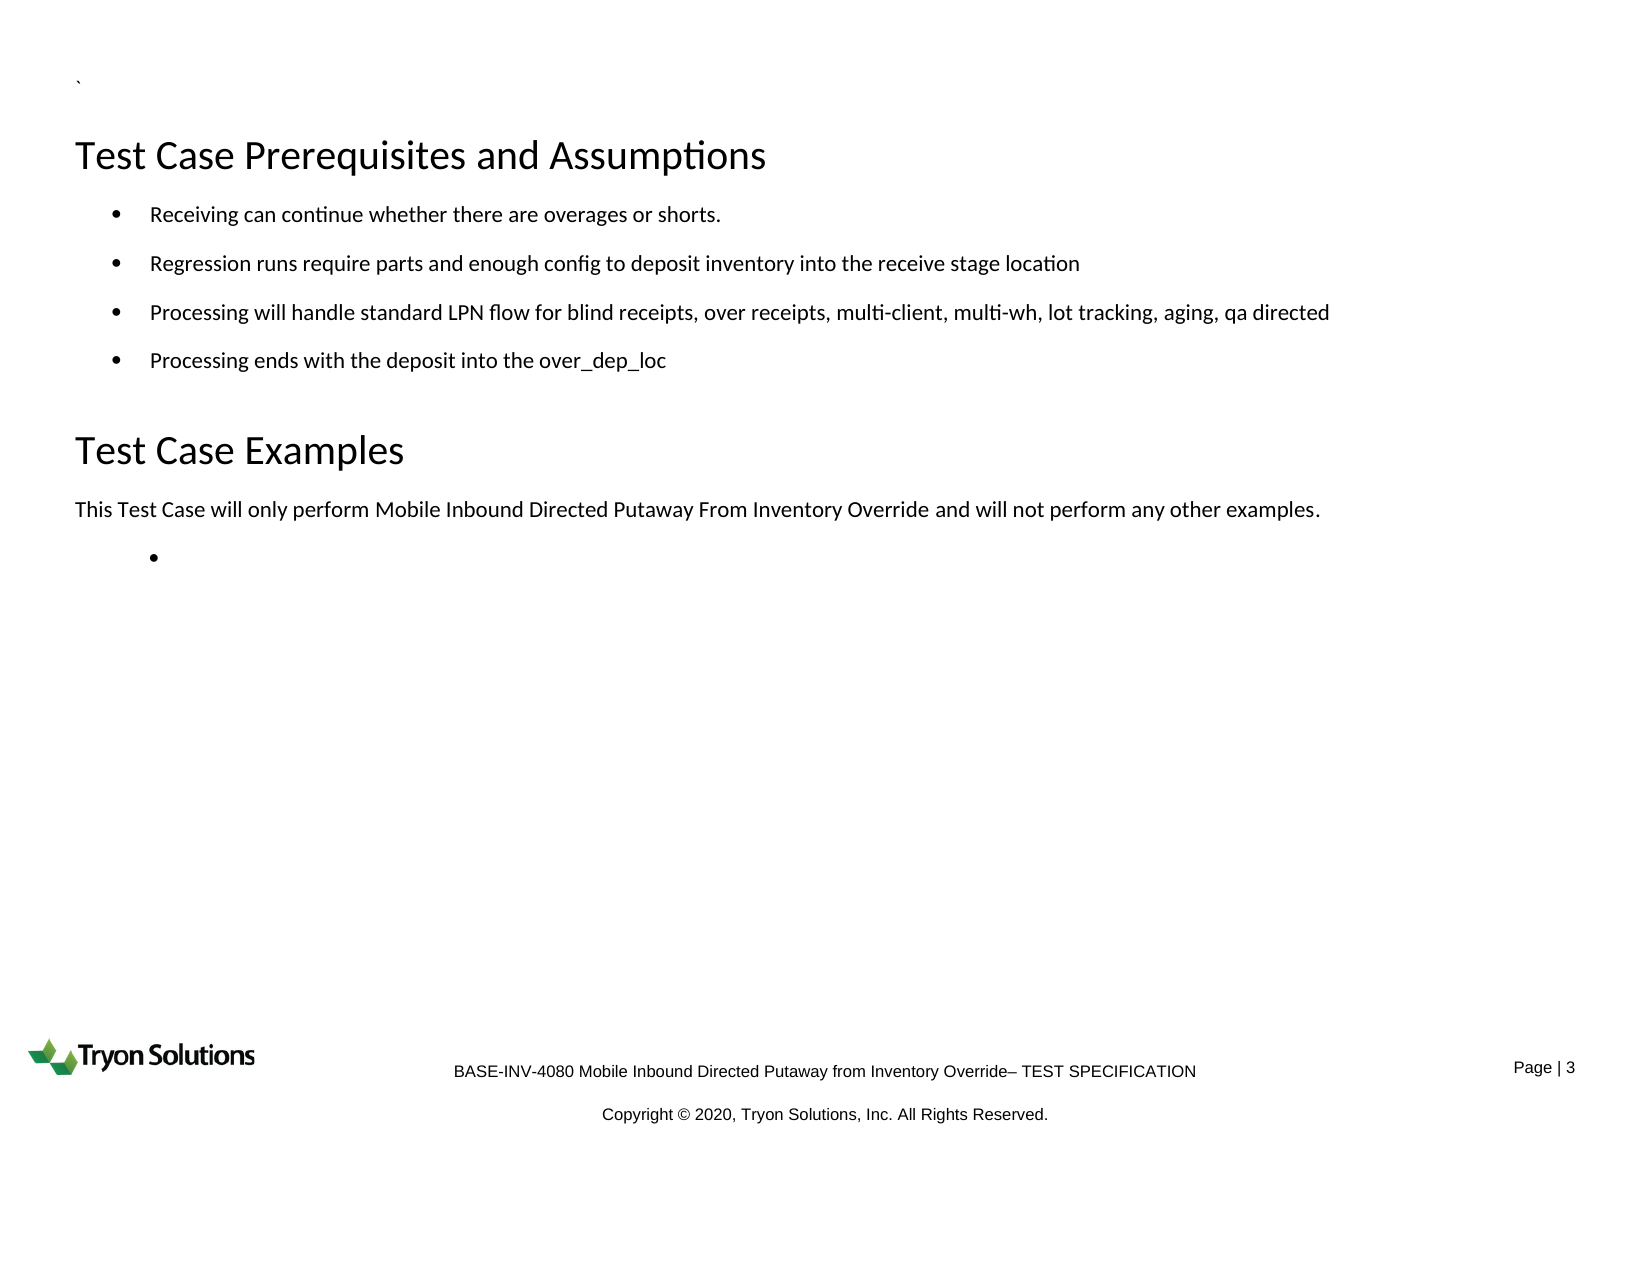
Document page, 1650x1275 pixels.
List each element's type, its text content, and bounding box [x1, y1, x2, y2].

list Processing ends with the deposit into the over_dep_loc [112, 346, 1575, 404]
list Processing will handle standard LPN flow for blind receipts, over receipts, multi-client, multi-wh, lot tracking, aging, qa directed [112, 298, 1575, 326]
text Test Case Prerequisites and Assumptions [75, 129, 1575, 180]
list Receiving can continue whether there are overages or shorts. [112, 200, 1575, 228]
list Regression runs require parts and enough config to deposit inventory into the receive stage location [112, 249, 1575, 277]
text This Test Case will only perform Mobile Inbound Directed Putaway From Inventory Override and will not perform any other examples. [75, 495, 1575, 523]
picture [28, 1038, 255, 1075]
text Test Case Examples [75, 424, 1575, 475]
